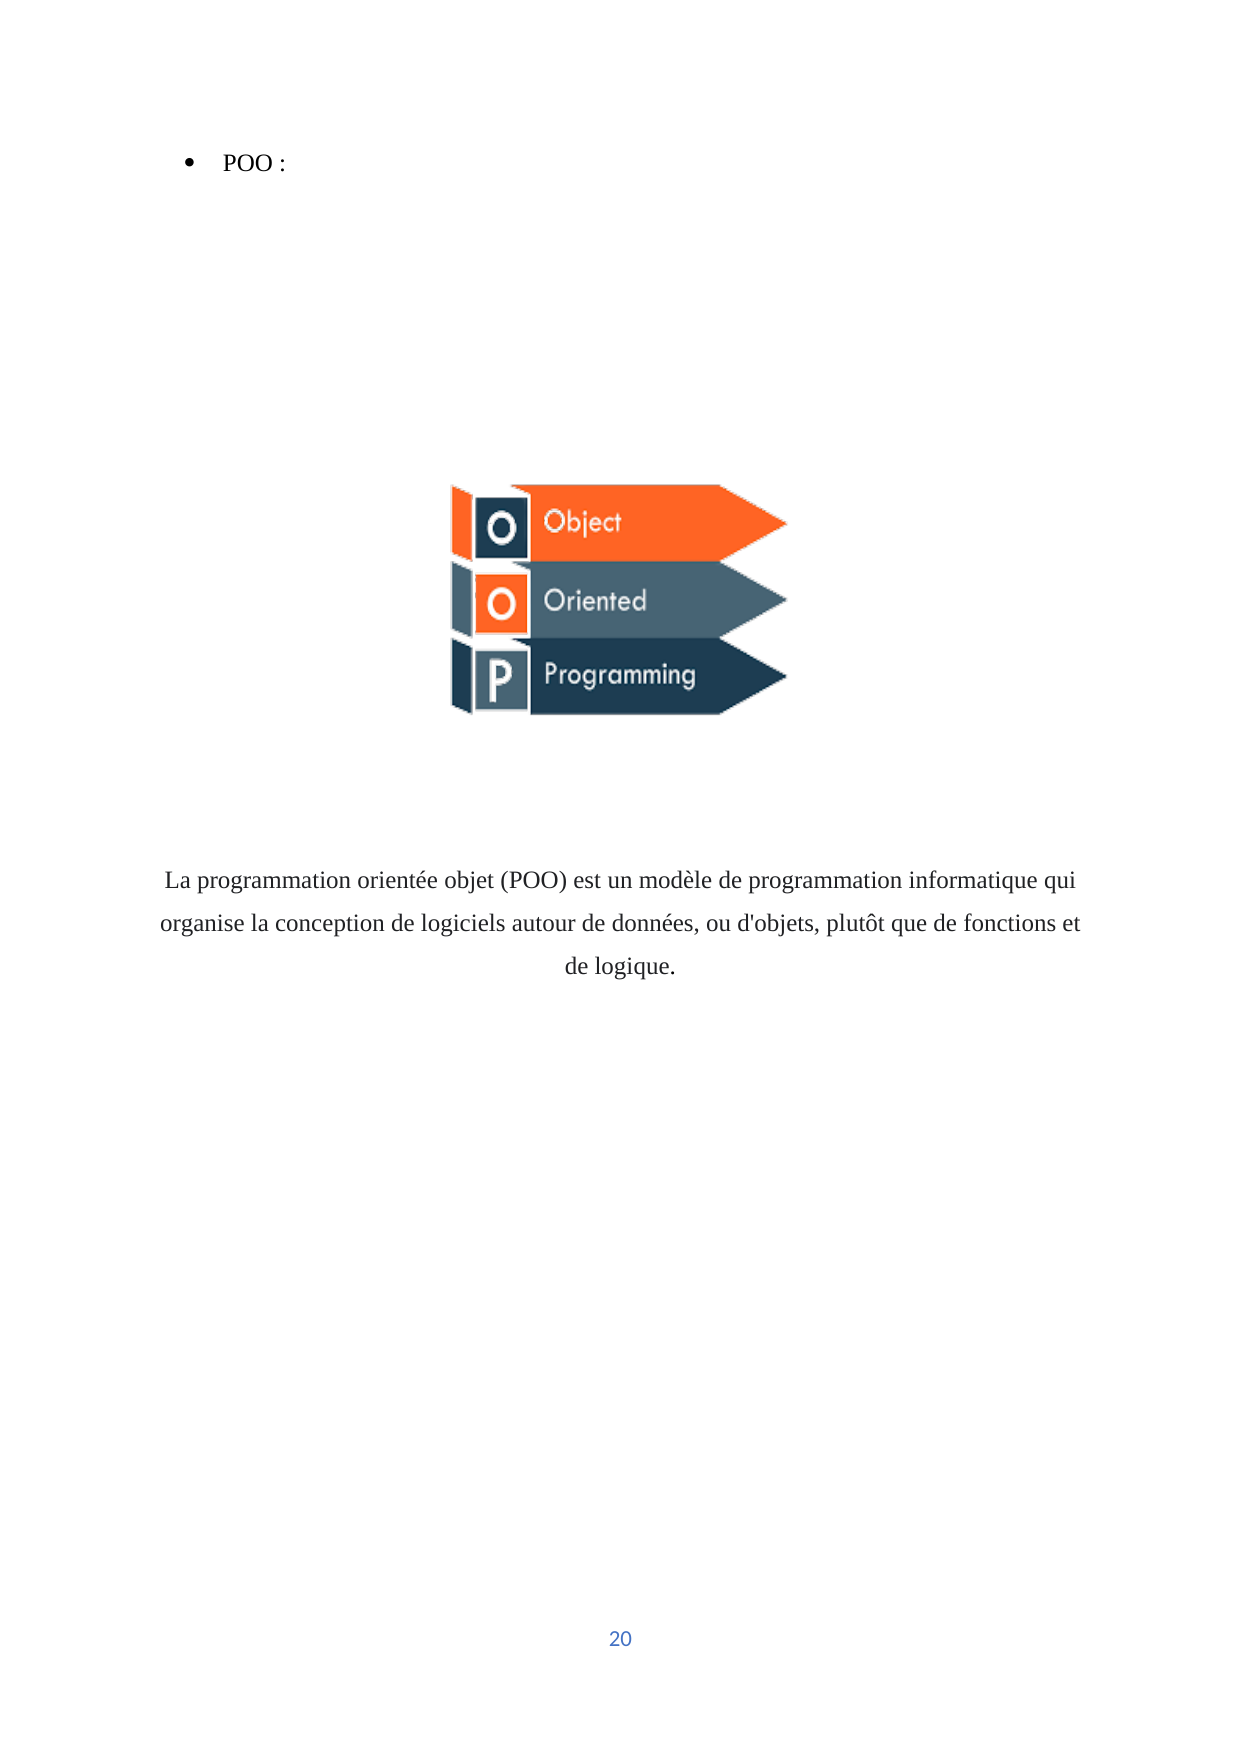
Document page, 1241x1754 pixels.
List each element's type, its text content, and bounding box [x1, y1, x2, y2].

text La programmation orientée objet (POO) est un modèle de programmation informatique qui organise la conception de logiciels autour de données, ou d'objets, plutôt que de fonctions et de logique. [148, 865, 1093, 980]
picture [421, 438, 819, 753]
list POO : [185, 148, 1093, 176]
